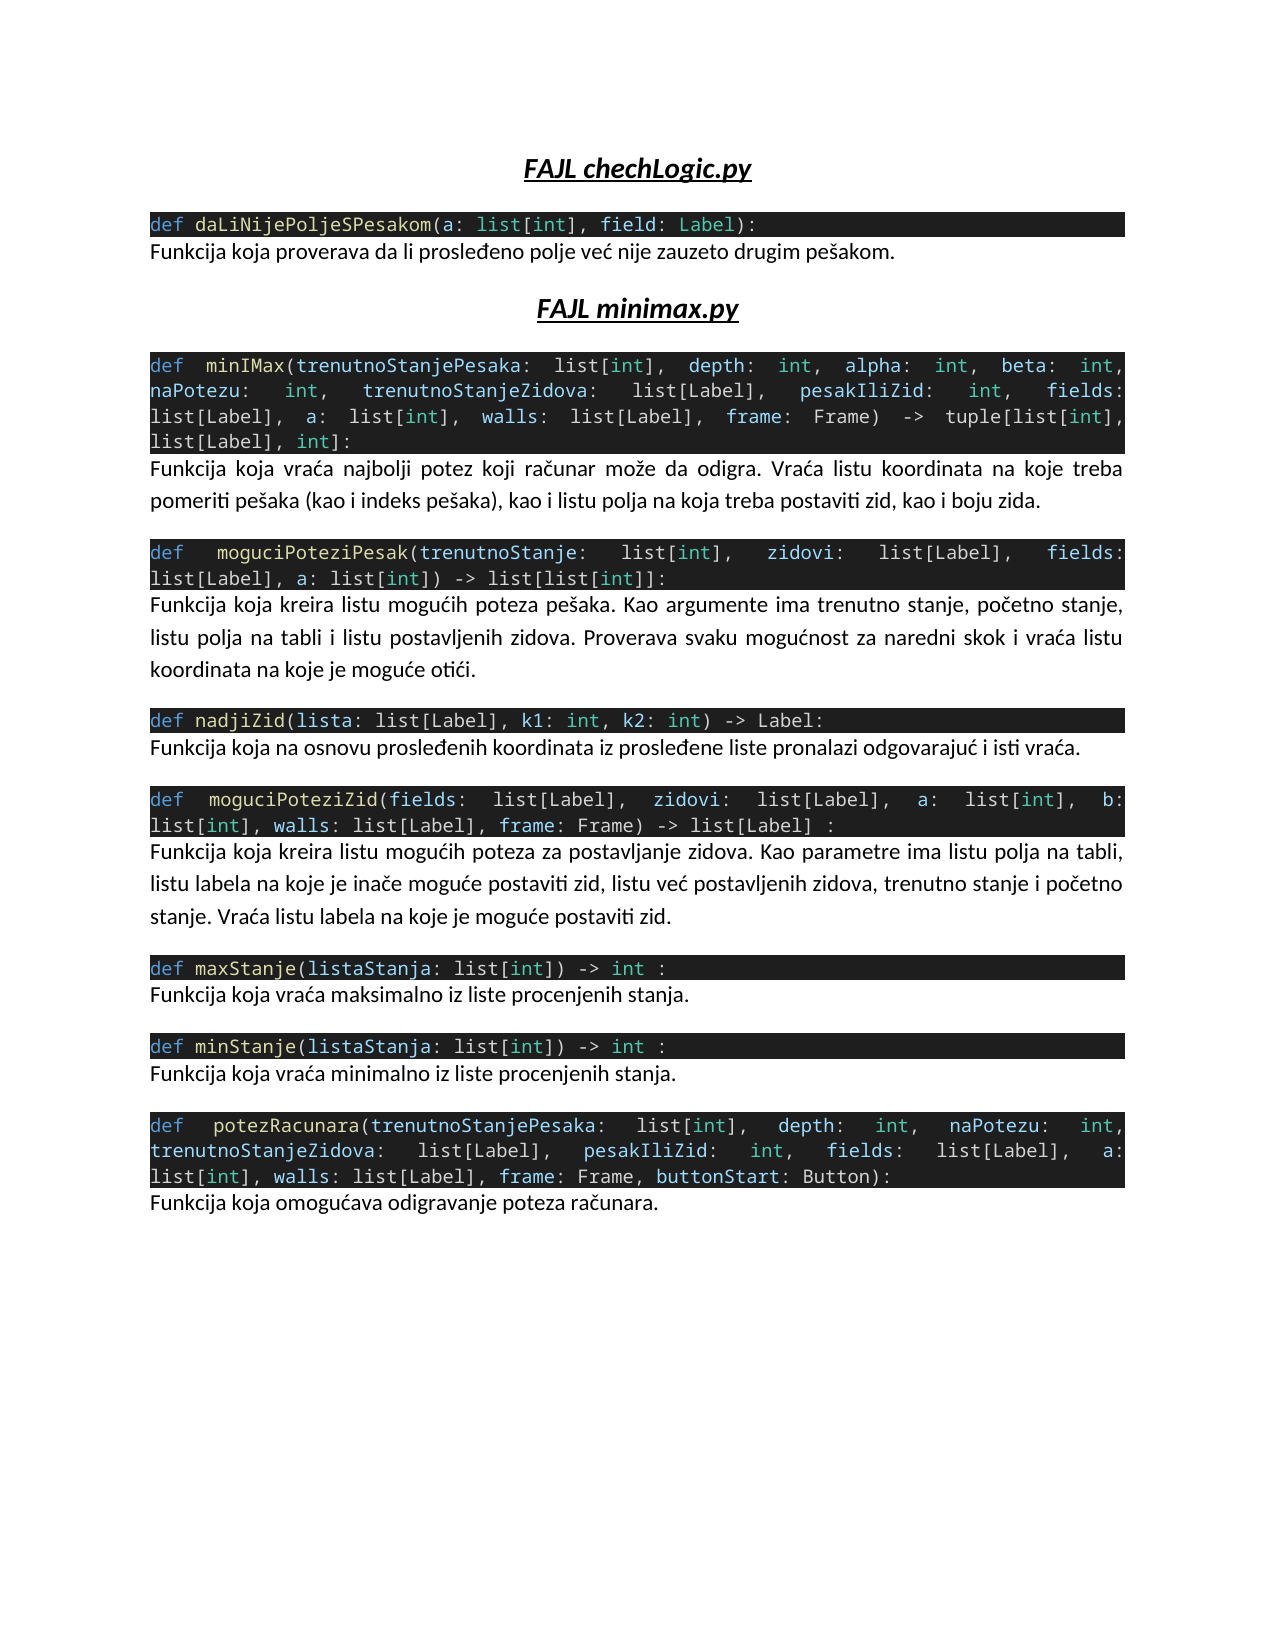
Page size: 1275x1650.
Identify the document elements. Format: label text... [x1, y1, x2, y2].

text Funkcija koja vraća minimalno iz liste procenjenih stanja. [150, 1059, 1125, 1087]
text Funkcija koja kreira listu mogućih poteza pešaka. Kao argumente ima trenutno stanje, početno stanje, listu polja na tabli i listu postavljenih zidova. Proverava svaku mogućnost za naredni skok i vraća listu koordinata na koje je moguće otići. [150, 590, 1125, 683]
text def maxStanje(listaStanja: list[int]) -> int : [150, 955, 1125, 980]
text def moguciPoteziZid(fields: list[Label], zidovi: list[Label], a: list[int], b: list[int], walls: list[Label], frame: Frame) -> list[Label] : [150, 786, 1125, 837]
text FAJL minimax.py [150, 290, 1125, 326]
text def nadjiZid(lista: list[Label], k1: int, k2: int) -> Label: [150, 708, 1125, 733]
text FAJL chechLogic.py [150, 150, 1125, 186]
text Funkcija koja vraća maksimalno iz liste procenjenih stanja. [150, 980, 1125, 1008]
text def daLiNijePoljeSPesakom(a: list[int], field: Label): [150, 212, 1125, 237]
text Funkcija koja proverava da li prosleđeno polje već nije zauzeto drugim pešakom. [150, 237, 1125, 265]
text Funkcija koja kreira listu mogućih poteza za postavljanje zidova. Kao parametre ima listu polja na tabli, listu labela na koje je inače moguće postaviti zid, listu već postavljenih zidova, trenutno stanje i početno stanje. Vraća listu labela na koje je moguće postaviti zid. [150, 837, 1125, 930]
text def minStanje(listaStanja: list[int]) -> int : [150, 1033, 1125, 1059]
text Funkcija koja omogućava odigravanje poteza računara. [150, 1188, 1125, 1216]
text def potezRacunara(trenutnoStanjePesaka: list[int], depth: int, naPotezu: int, trenutnoStanjeZidova: list[Label], pesakIliZid: int, fields: list[Label], a: list[int], walls: list[Label], frame: Frame, buttonStart: Button): [150, 1112, 1125, 1188]
text def moguciPoteziPesak(trenutnoStanje: list[int], zidovi: list[Label], fields: list[Label], a: list[int]) -> list[list[int]]: [150, 539, 1125, 590]
text Funkcija koja na osnovu prosleđenih koordinata iz prosleđene liste pronalazi odgovarajuć i isti vraća. [150, 733, 1125, 761]
text Funkcija koja vraća najbolji potez koji računar može da odigra. Vraća listu koordinata na koje treba pomeriti pešaka (kao i indeks pešaka), kao i listu polja na koja treba postaviti zid, kao i boju zida. [150, 454, 1125, 514]
text def minIMax(trenutnoStanjePesaka: list[int], depth: int, alpha: int, beta: int, naPotezu: int, trenutnoStanjeZidova: list[Label], pesakIliZid: int, fields: list[Label], a: list[int], walls: list[Label], frame: Frame) -> tuple[list[int], list[Label], int]: [150, 352, 1125, 454]
